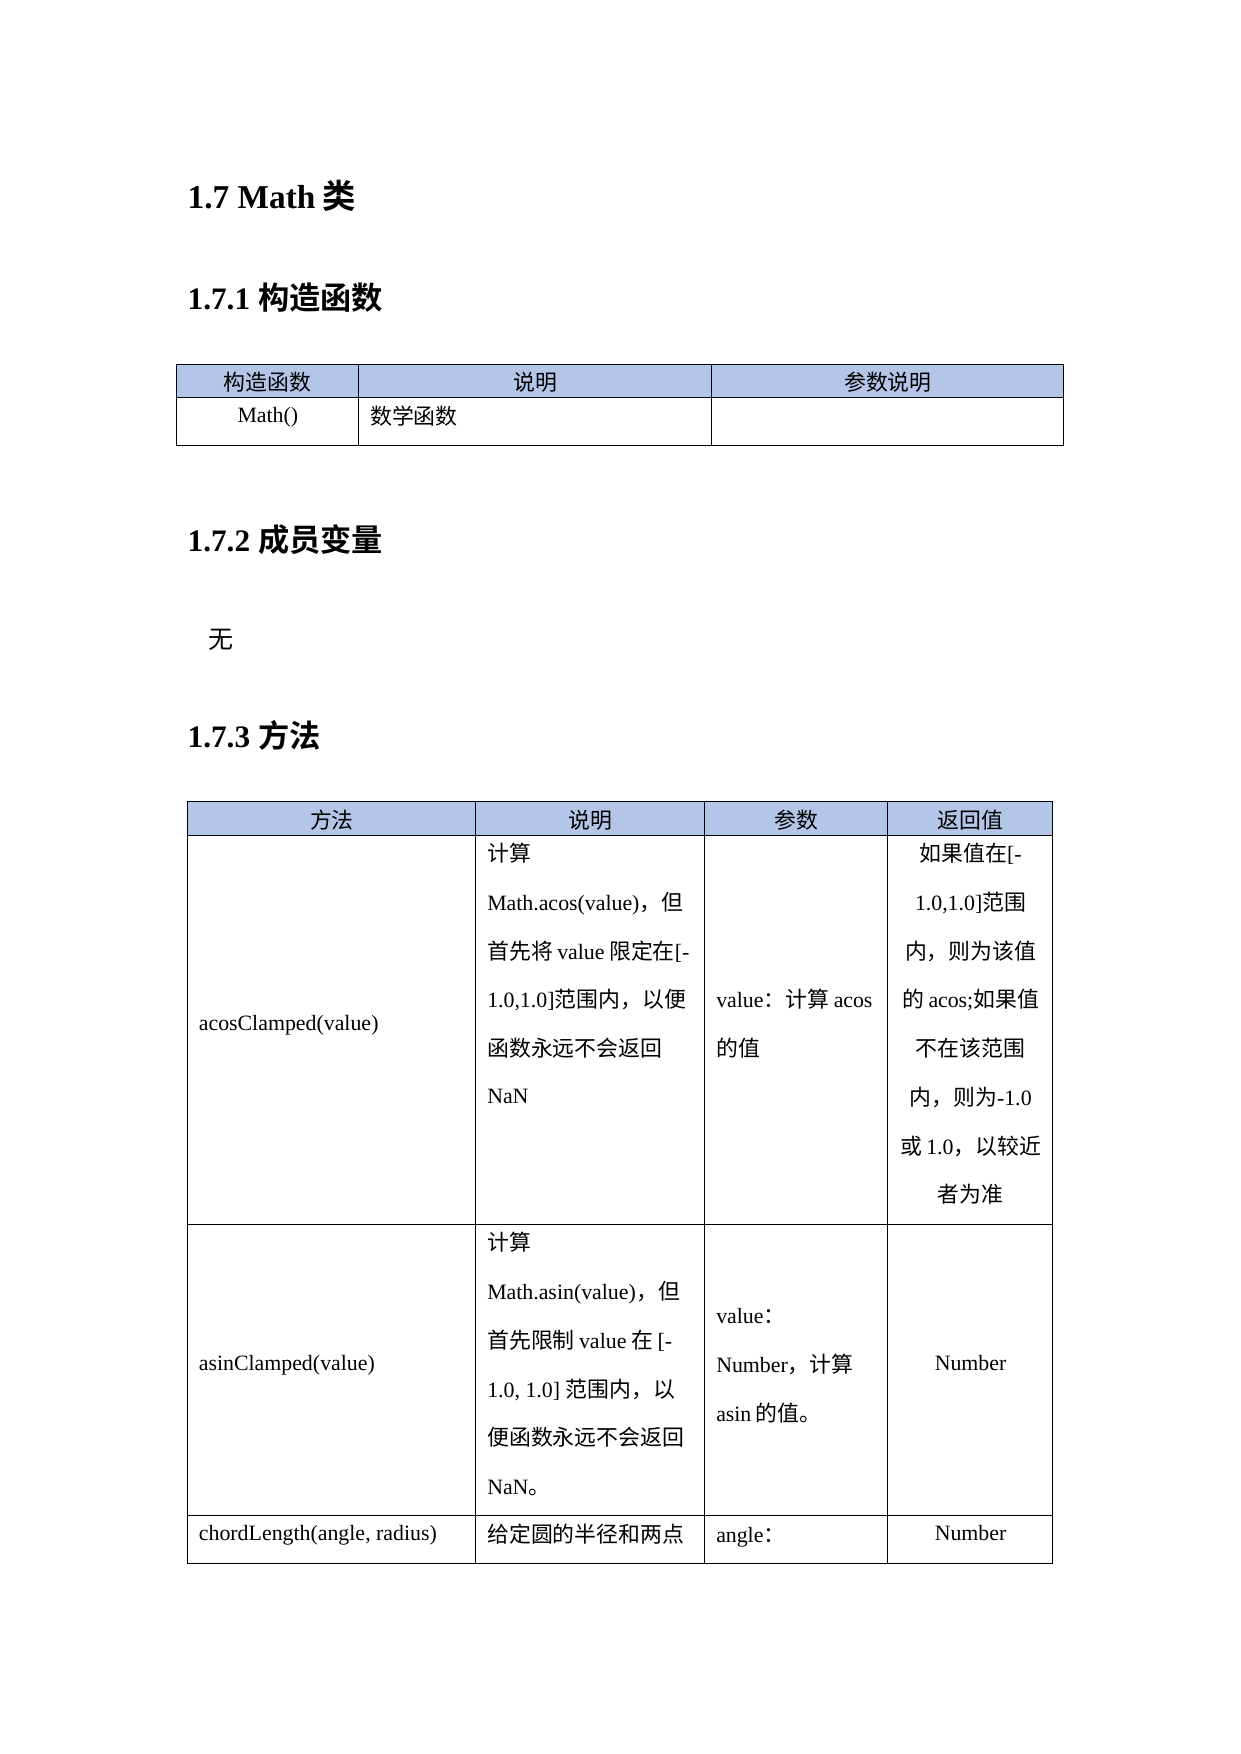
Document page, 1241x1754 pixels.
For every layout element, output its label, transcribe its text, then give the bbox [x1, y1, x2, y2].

subtitle 成员变量 [187, 505, 1053, 570]
subtitle Math类 [187, 162, 1053, 227]
table_header 返回值 [888, 802, 1052, 835]
table_cell value：计算acos的值 [705, 836, 887, 1224]
table_header 参数说明 [712, 365, 1063, 397]
table_cell 数学函数 [359, 398, 711, 445]
table_cell 计算Math.asin(value)，但首先限制value在 [-1.0, 1.0] 范围内，以便函数永远不会返回 NaN。 [476, 1225, 704, 1515]
table_cell 计算Math.acos(value)，但首先将value限定在[-1.0,1.0]范围内，以便函数永远不会返回NaN [476, 836, 704, 1224]
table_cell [476, 1516, 704, 1563]
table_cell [188, 1516, 475, 1563]
table_header 说明 [359, 365, 711, 397]
table_header 构造函数 [177, 365, 358, 397]
table_cell acosClamped(value) [188, 836, 475, 1224]
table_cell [705, 1516, 887, 1563]
table_cell 如果值在[-1.0,1.0]范围内，则为该值的acos;如果值不在该范围内，则为-1.0或1.0，以较近者为准 [888, 836, 1052, 1224]
table_cell [712, 398, 1063, 445]
table_cell Math() [177, 398, 358, 445]
table_cell Number [888, 1516, 1052, 1563]
table_header 方法 [188, 802, 475, 835]
subtitle 构造函数 [187, 263, 1053, 328]
table_header 参数 [705, 802, 887, 835]
table_header 说明 [476, 802, 704, 835]
table_cell value：Number，计算asin的值。 [705, 1225, 887, 1515]
table_cell Number [888, 1225, 1052, 1515]
text 无 [187, 606, 1053, 671]
subtitle 方法 [187, 701, 1053, 766]
table_cell asinClamped(value) [188, 1225, 475, 1515]
